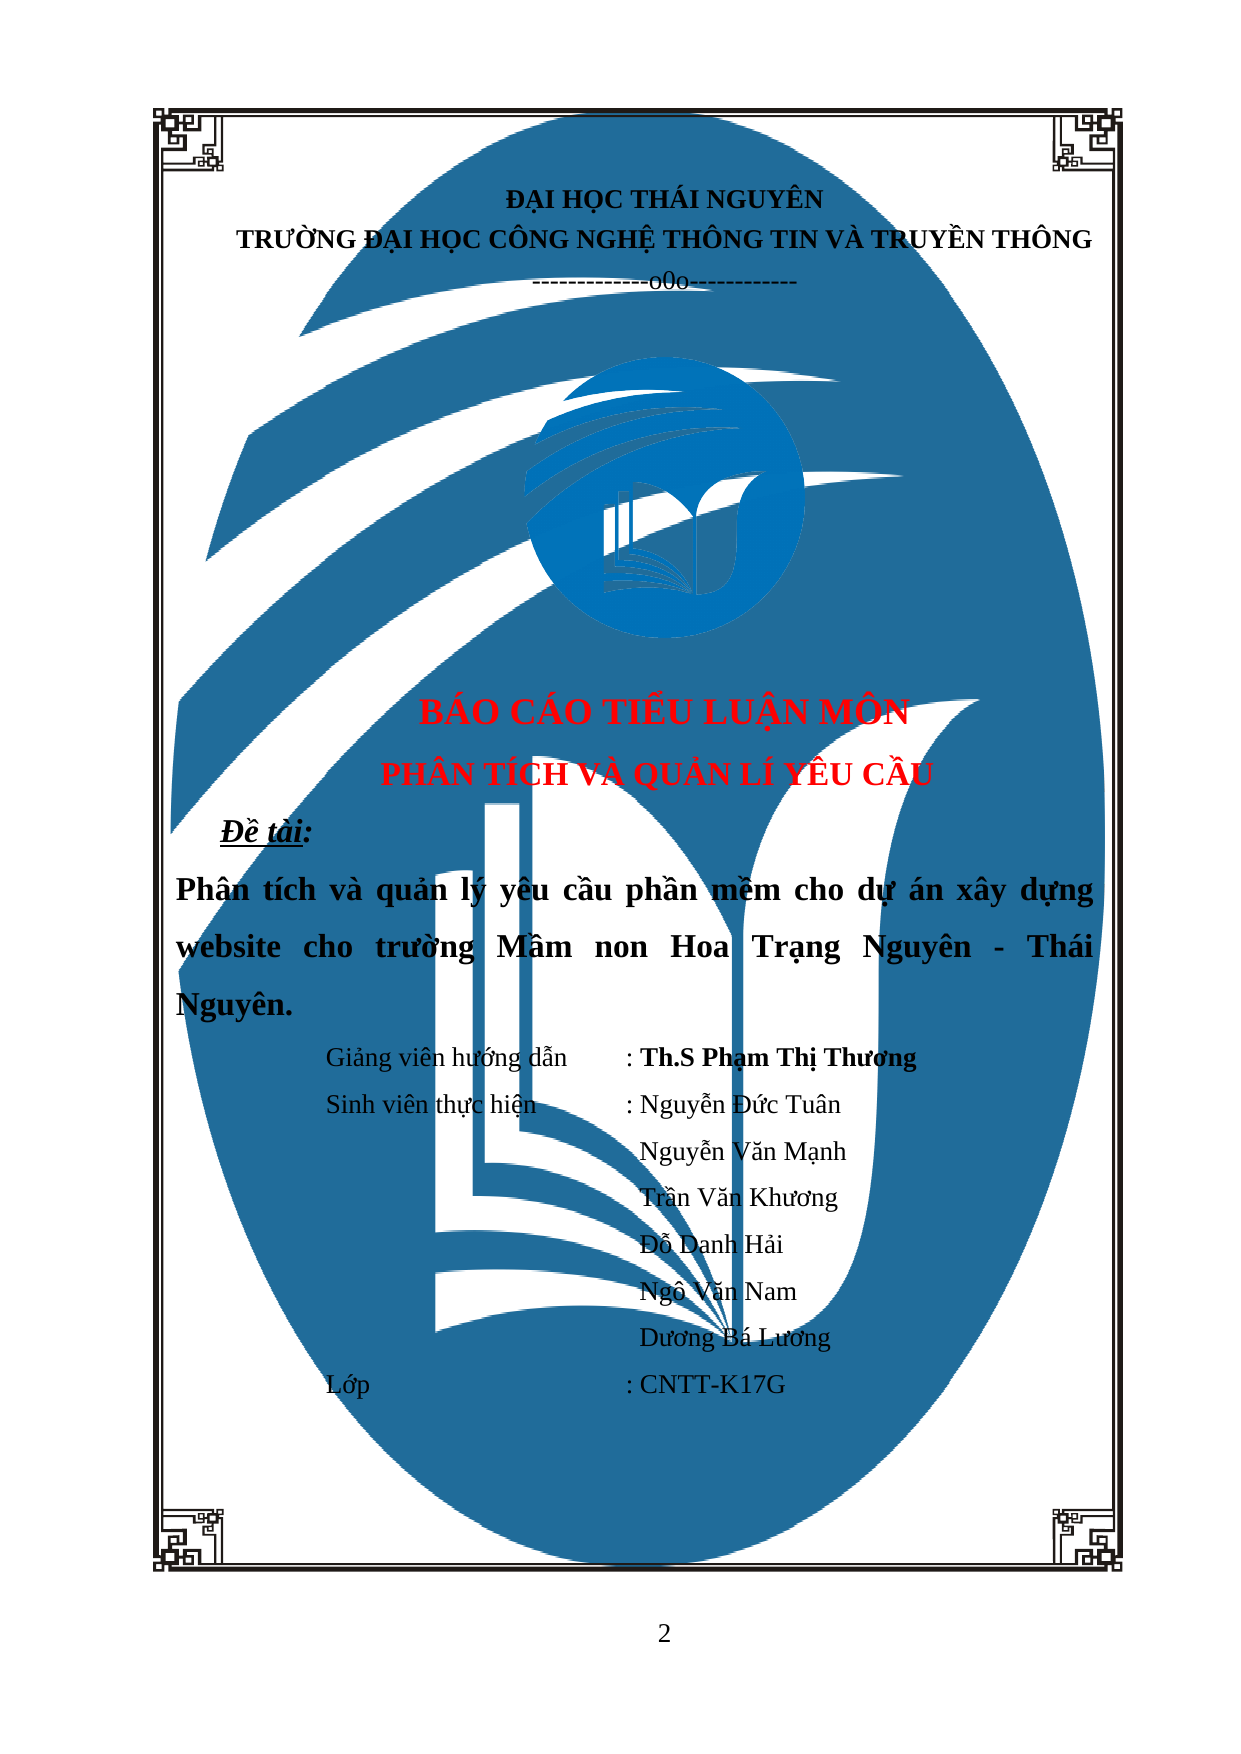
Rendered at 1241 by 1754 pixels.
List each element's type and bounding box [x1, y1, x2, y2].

picture [170, 1518, 214, 1563]
picture [170, 1533, 182, 1542]
picture [1056, 1520, 1070, 1563]
picture [1065, 1512, 1105, 1521]
picture [1093, 138, 1105, 147]
picture [170, 138, 182, 147]
picture [1062, 118, 1105, 162]
picture [1065, 159, 1105, 168]
picture [172, 114, 182, 121]
picture [1056, 118, 1070, 160]
picture [187, 114, 1089, 128]
picture [170, 118, 1105, 1563]
picture [205, 118, 220, 160]
picture [1079, 1552, 1089, 1566]
picture [1093, 1533, 1105, 1542]
picture [1094, 114, 1104, 121]
picture [170, 159, 211, 168]
picture [205, 1520, 220, 1563]
picture [170, 1512, 211, 1521]
picture [187, 1552, 197, 1566]
picture [1062, 1518, 1105, 1563]
picture [170, 118, 214, 162]
